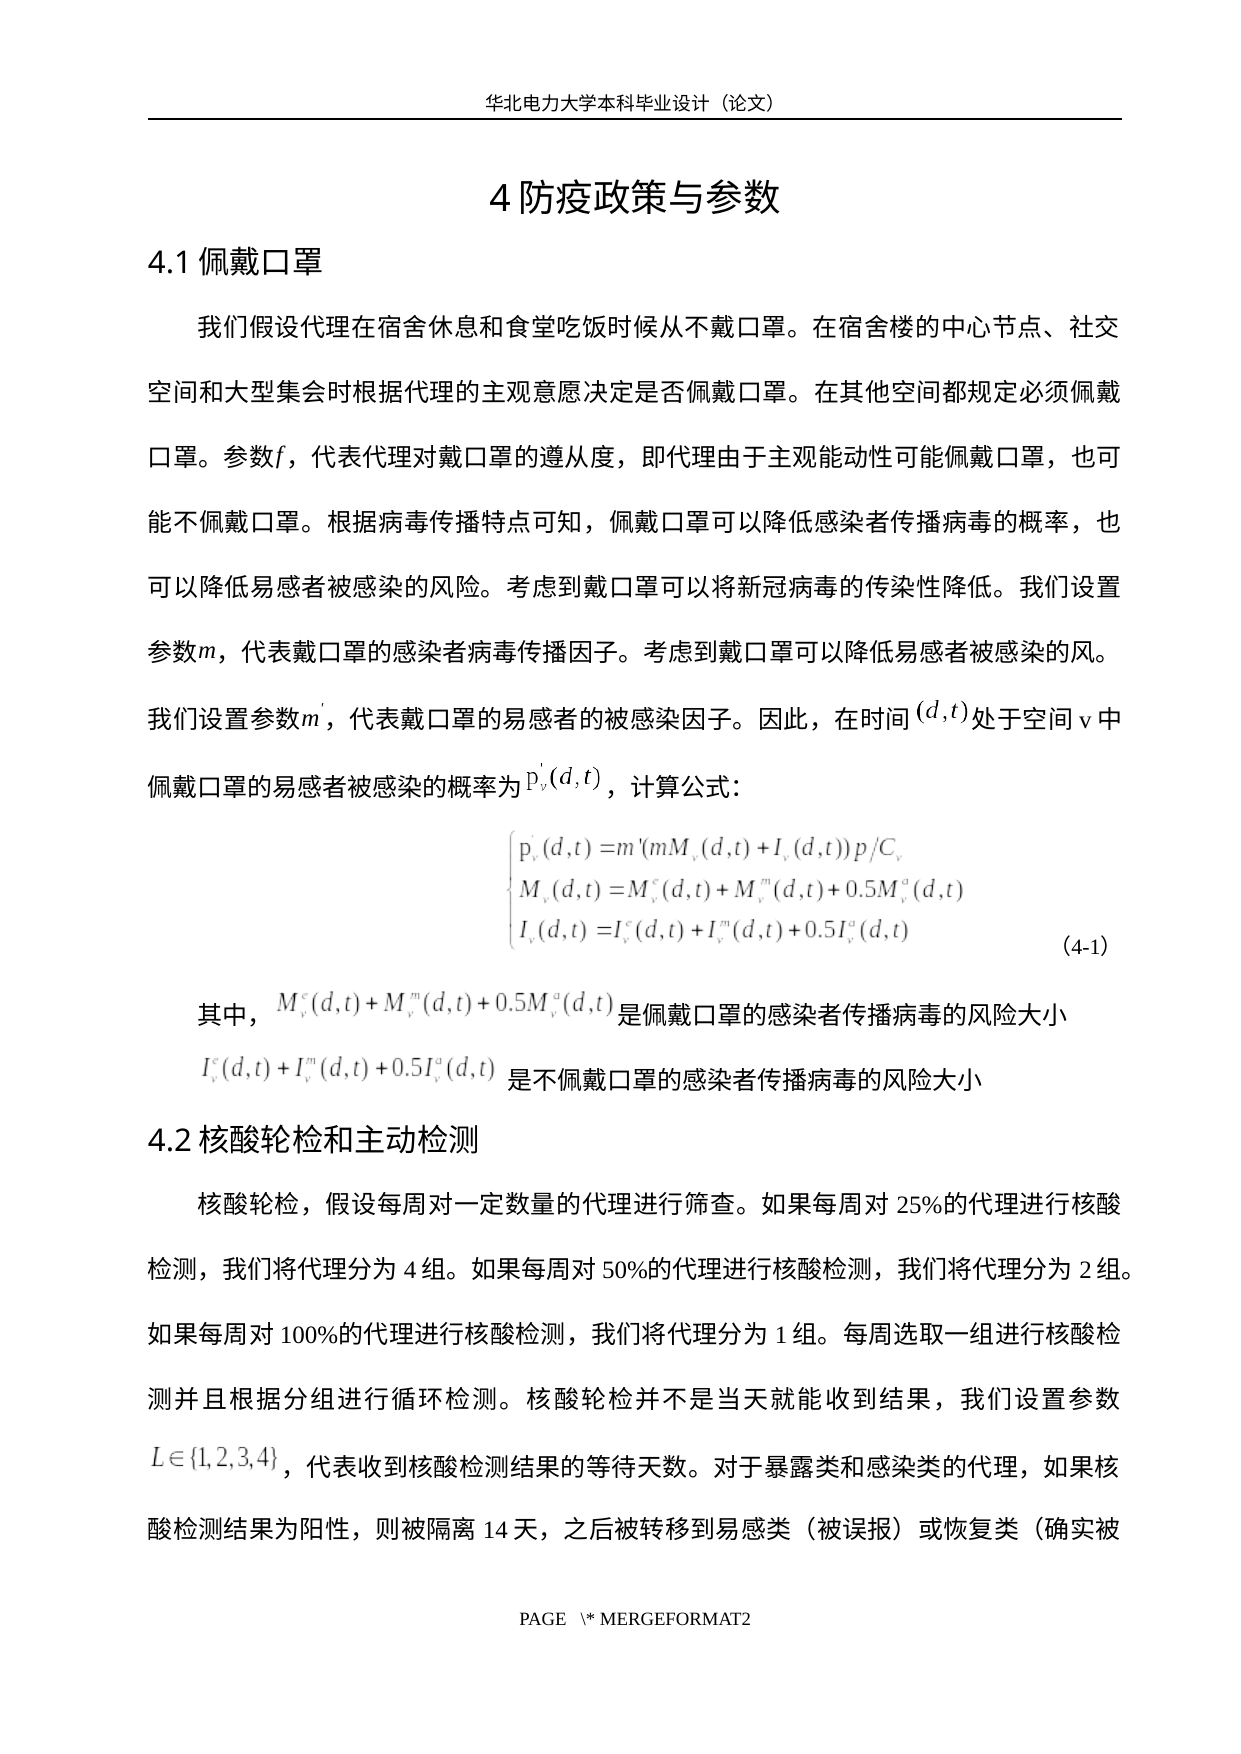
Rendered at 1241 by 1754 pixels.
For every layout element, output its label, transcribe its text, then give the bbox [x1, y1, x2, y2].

text 是不佩戴口罩的感染者传播病毒的风险大小 [148, 1040, 1122, 1105]
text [148, 1170, 1122, 1560]
subtitle 4.2核酸轮检和主动检测 [148, 1105, 1122, 1170]
subtitle 4防疫政策与参数 [148, 163, 1122, 228]
text （4-1） [148, 813, 1122, 975]
text 我们假设代理在宿舍休息和食堂吃饭时候从不戴口罩。在宿舍楼的中心节点、社交空间和大型集会时根据代理的主观意愿决定是否佩戴口罩。在其他空间都规定必须佩戴口罩。参数，代表代理对戴口罩的遵从度，即代理由于主观能动性可能佩戴口罩，也可能不佩戴口罩。根据病毒传播特点可知，佩戴口罩可以降低感染者传播病毒的概率，也可以降低易感者被感染的风险。考虑到戴口罩可以将新冠病毒的传染性降低。我们设置参数，代表戴口罩的感染者病毒传播因子。考虑到戴口罩可以降低易感者被感染的风。我们设置参数，代表戴口罩的易感者的被感染因子。因此，在时间处于空间v中佩戴口罩的易感者被感染的概率为，计算公式： [148, 293, 1122, 813]
subtitle 4.1佩戴口罩 [148, 228, 1122, 293]
text 其中，是佩戴口罩的感染者传播病毒的风险大小 [148, 975, 1122, 1040]
